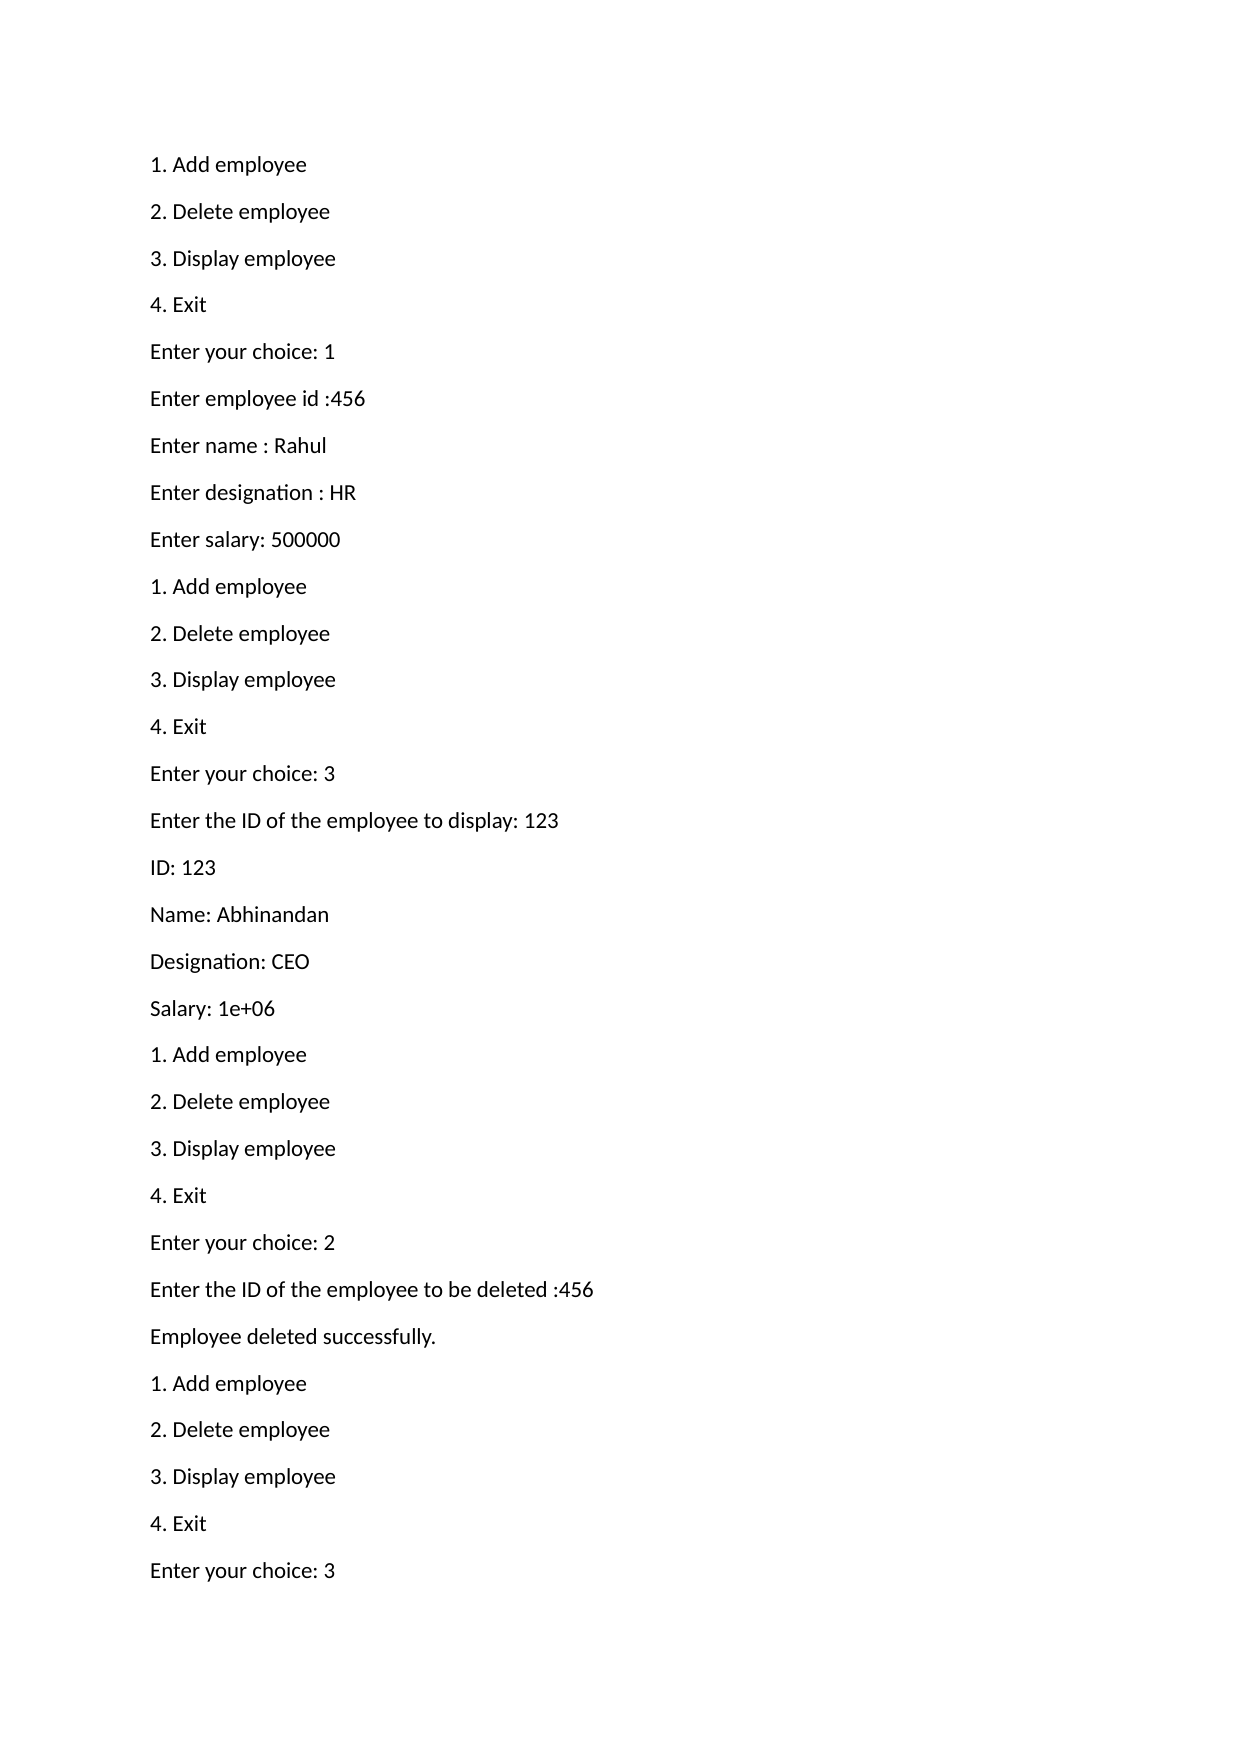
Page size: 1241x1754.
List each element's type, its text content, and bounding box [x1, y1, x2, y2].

text 4. Exit [150, 291, 1090, 319]
text 3. Display employee [150, 666, 1090, 694]
text 4. Exit [150, 1181, 1090, 1209]
text Enter employee id :456 [150, 384, 1090, 412]
text 2. Delete employee [150, 1087, 1090, 1116]
text Enter the ID of the employee to display: 123 [150, 806, 1090, 834]
text 1. Add employee [150, 1041, 1090, 1069]
text 2. Delete employee [150, 197, 1090, 225]
text Salary: 1e+06 [150, 994, 1090, 1022]
text ID: 123 [150, 853, 1090, 881]
text Enter designation : HR [150, 478, 1090, 506]
text 3. Display employee [150, 1462, 1090, 1491]
text Enter your choice: 1 [150, 337, 1090, 366]
text Enter your choice: 2 [150, 1228, 1090, 1256]
text Name: Abhinandan [150, 900, 1090, 928]
text 2. Delete employee [150, 619, 1090, 647]
text 1. Add employee [150, 150, 1090, 178]
text 1. Add employee [150, 1369, 1090, 1397]
text 3. Display employee [150, 244, 1090, 272]
text 4. Exit [150, 712, 1090, 741]
text Designation: CEO [150, 947, 1090, 975]
text Enter your choice: 3 [150, 759, 1090, 787]
text Enter your choice: 3 [150, 1556, 1090, 1584]
text Employee deleted successfully. [150, 1322, 1090, 1350]
text 3. Display employee [150, 1134, 1090, 1162]
text Enter name : Rahul [150, 431, 1090, 459]
text 4. Exit [150, 1509, 1090, 1537]
text 1. Add employee [150, 572, 1090, 600]
text Enter the ID of the employee to be deleted :456 [150, 1275, 1090, 1303]
text Enter salary: 500000 [150, 525, 1090, 553]
text 2. Delete employee [150, 1416, 1090, 1444]
